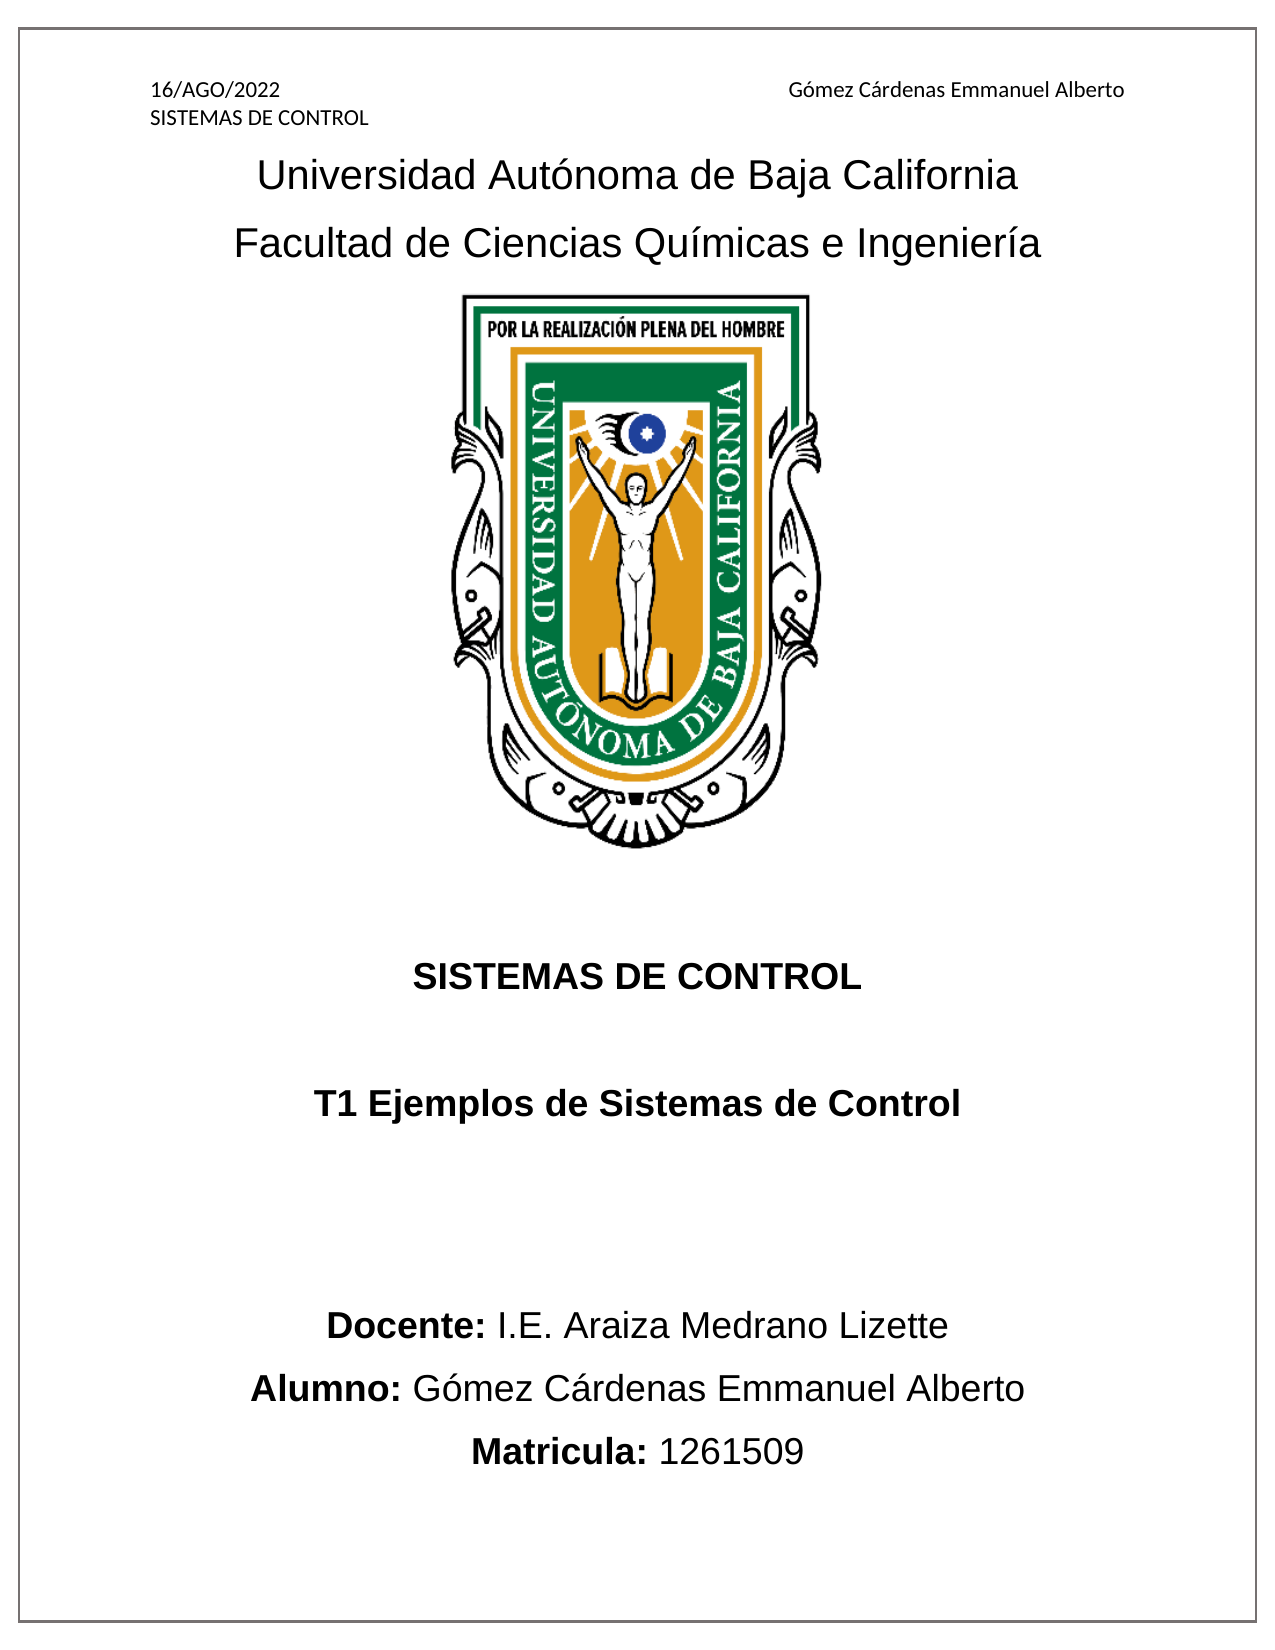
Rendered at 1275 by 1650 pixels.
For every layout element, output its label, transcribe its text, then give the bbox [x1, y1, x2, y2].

text Universidad Autónoma de Baja California [150, 150, 1125, 198]
text Alumno: Gómez Cárdenas Emmanuel Alberto [150, 1366, 1125, 1409]
text SISTEMAS DE CONTROL [150, 954, 1125, 998]
picture [448, 289, 827, 851]
text Facultad de Ciencias Químicas e Ingeniería [150, 218, 1125, 266]
text Matricula: 1261509 [150, 1429, 1125, 1472]
text Docente: I.E. Araiza Medrano Lizette [150, 1303, 1125, 1346]
text T1 Ejemplos de Sistemas de Control [150, 1081, 1125, 1124]
